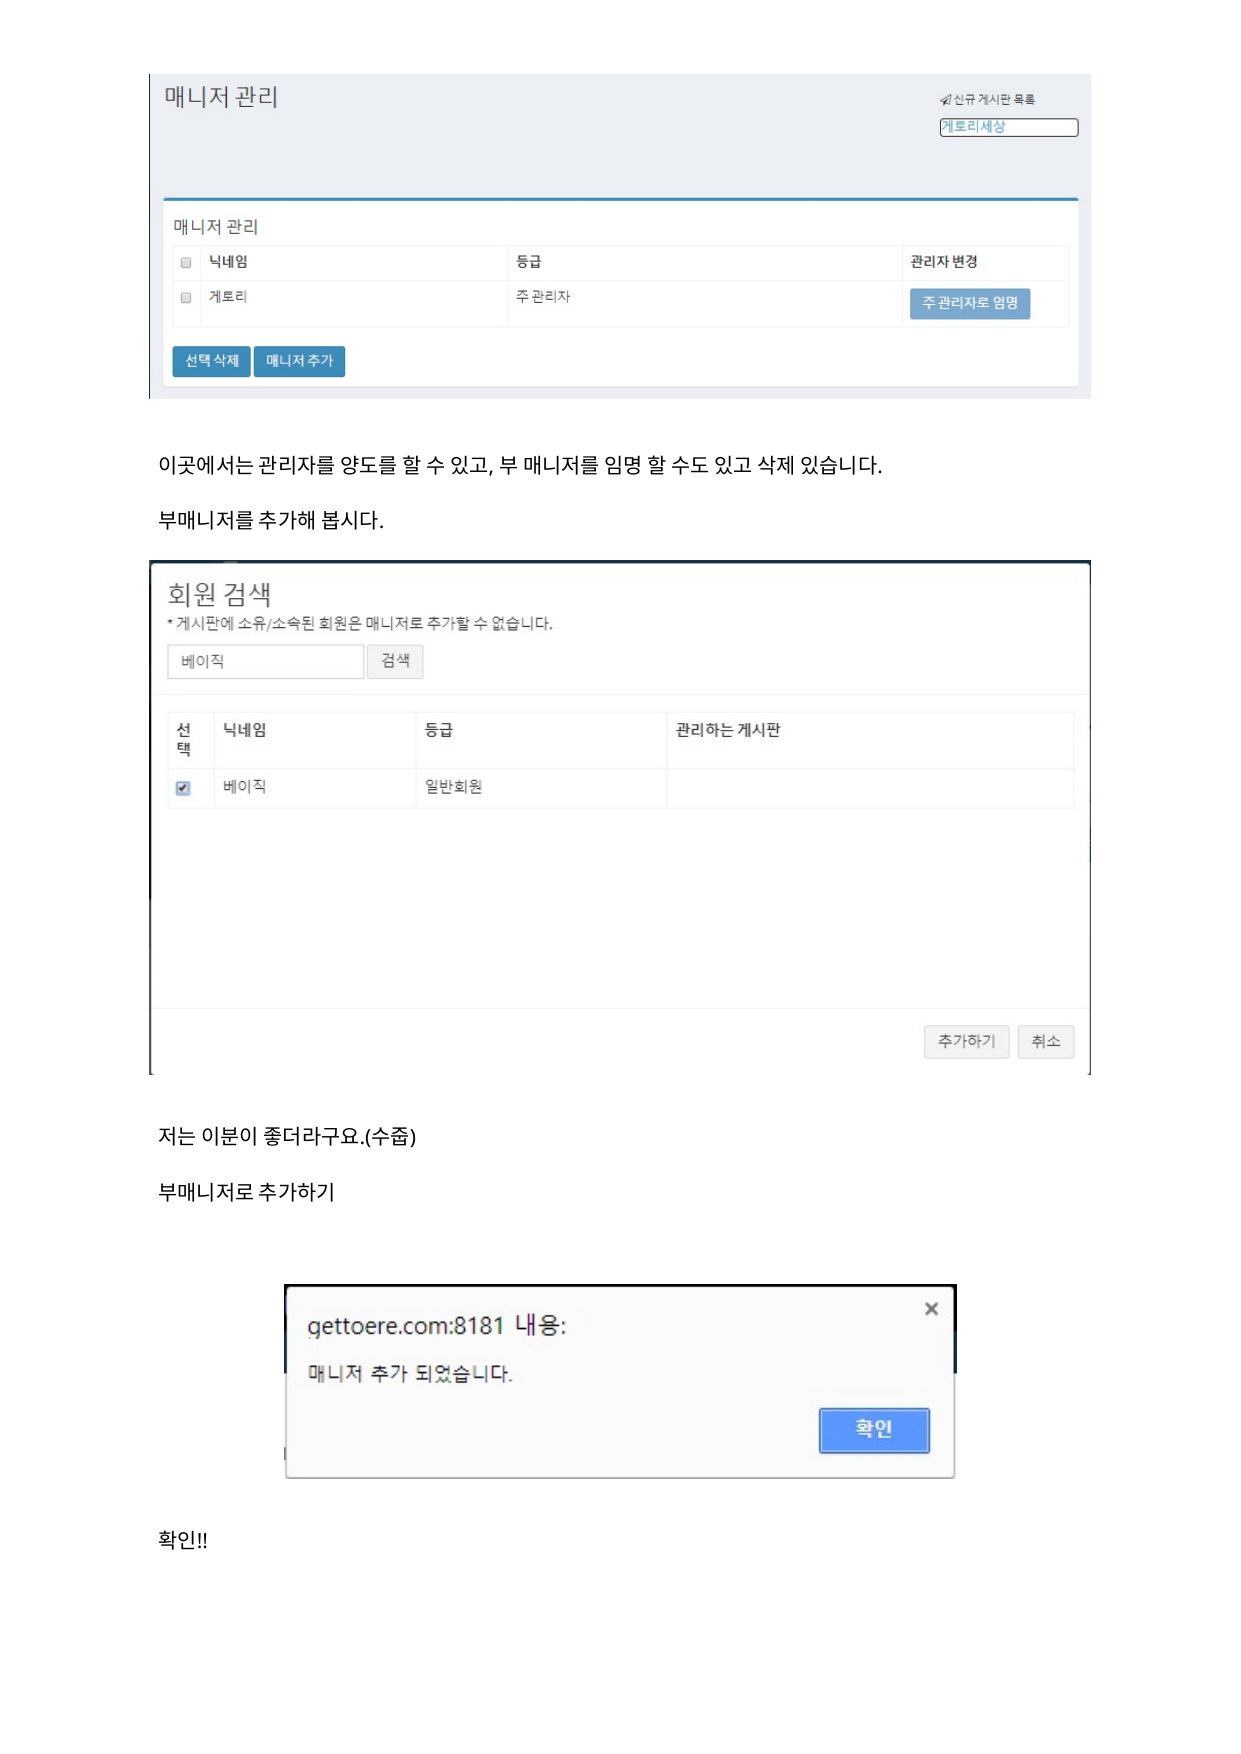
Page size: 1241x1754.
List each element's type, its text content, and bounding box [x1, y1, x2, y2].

list 부매니저로 추가하기 [75, 1176, 1165, 1206]
picture [149, 74, 1091, 404]
picture [149, 560, 1091, 1075]
picture [284, 1284, 957, 1479]
list 부매니저를 추가해 봅시다. [75, 505, 1165, 535]
list 이곳에서는 관리자를 양도를 할 수 있고, 부 매니저를 임명 할 수도 있고 삭제 있습니다. [75, 449, 1165, 479]
list 확인!! [75, 1524, 1165, 1555]
list 저는 이분이 좋더라구요.(수줍) [75, 1120, 1165, 1151]
